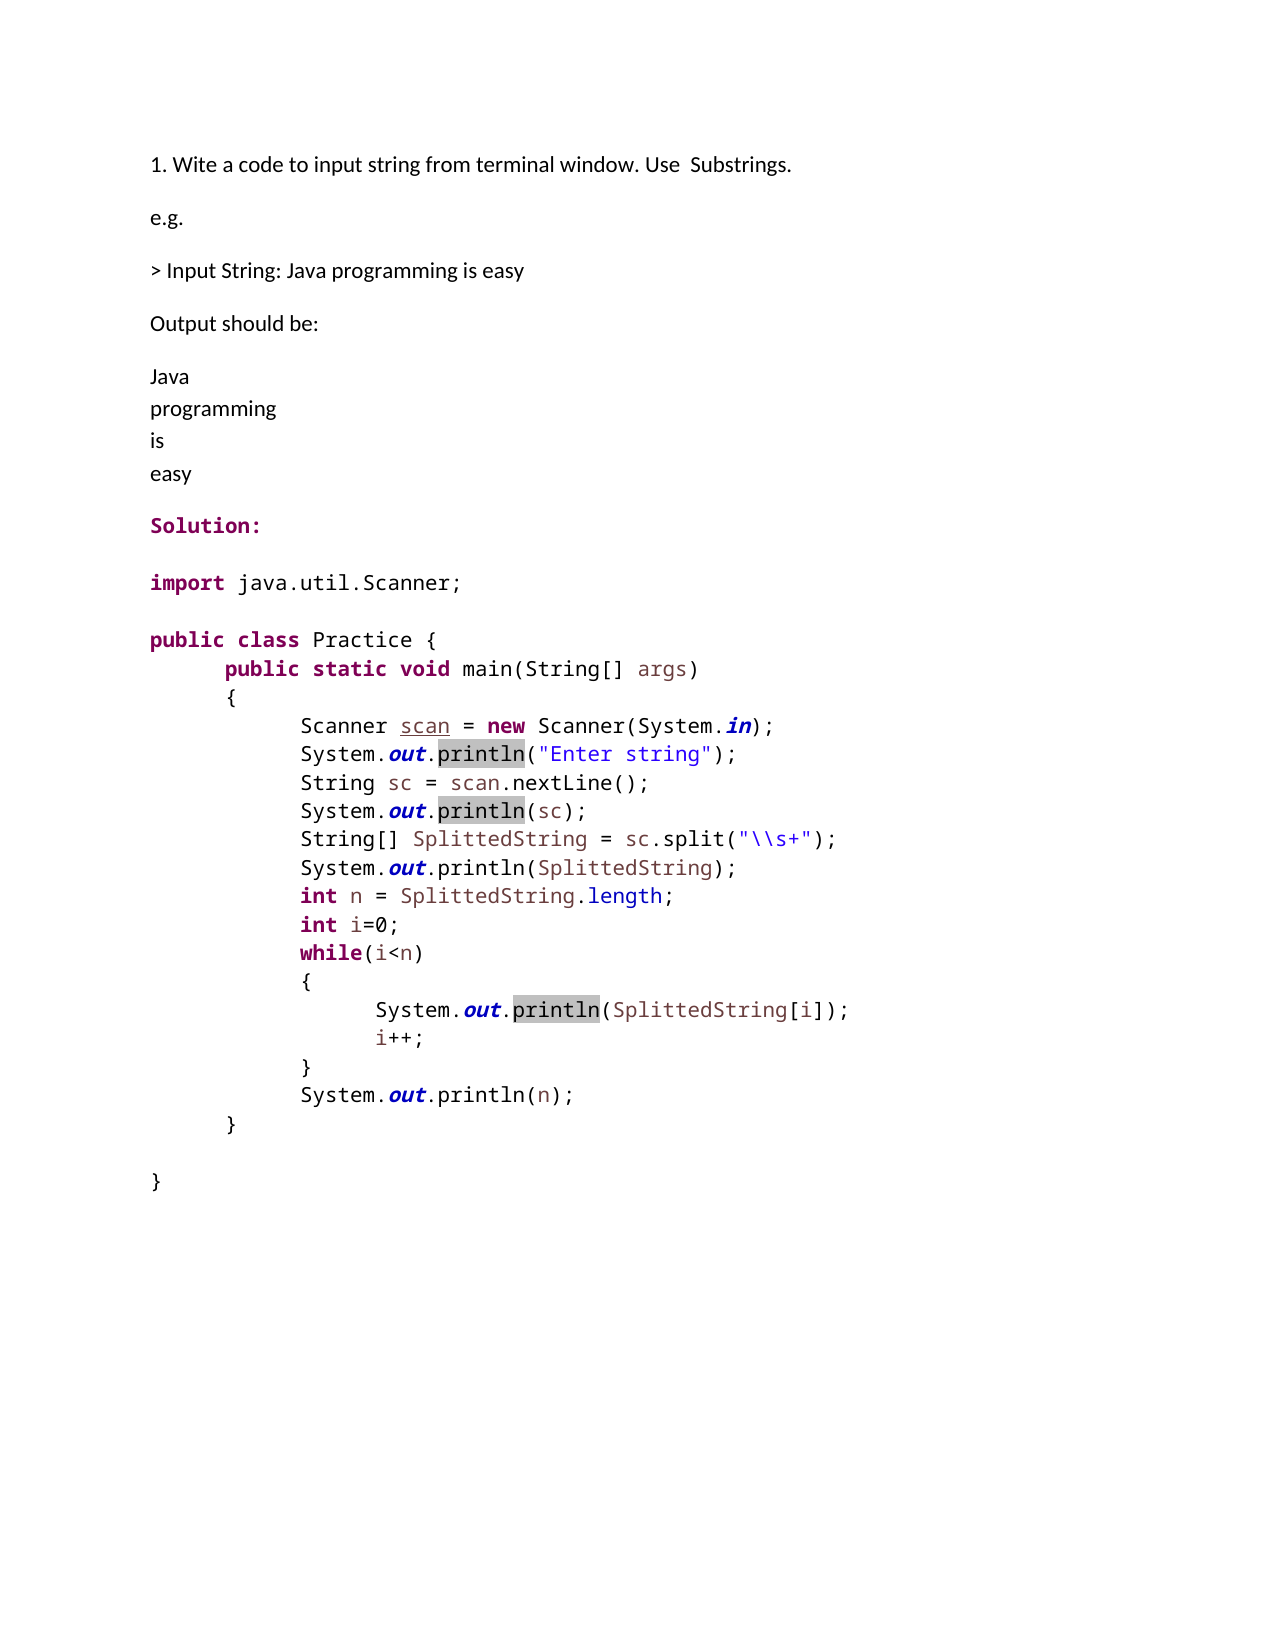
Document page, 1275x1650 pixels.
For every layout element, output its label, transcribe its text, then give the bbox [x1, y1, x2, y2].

text { [150, 967, 1125, 995]
text e.g. [150, 203, 1125, 231]
text Scanner scan = new Scanner(System.in); [150, 711, 1125, 739]
text } [150, 1052, 1125, 1080]
text Java programming is easy [150, 362, 1125, 487]
text System.out.println(sc); [150, 796, 438, 824]
text Output should be: [150, 309, 1125, 337]
text i++; [150, 1023, 1125, 1052]
text public static void main(String[] args) [150, 654, 1125, 682]
text import java.util.Scanner; [150, 568, 1125, 597]
text } [150, 1109, 1125, 1137]
text System.out.println("Enter string"); [150, 739, 438, 768]
text System.out.println(SplittedString[i]); [150, 995, 513, 1023]
text Solution: [150, 512, 1125, 540]
text public class Practice { [150, 625, 1125, 654]
text System.out.println(SplittedString[i]); [600, 995, 1125, 1023]
text System.out.println("Enter string"); [525, 739, 1125, 768]
text System.out.println(sc); [525, 796, 1125, 824]
text String[] SplittedString = sc.split("\\s+"); [150, 824, 1125, 853]
text System.out.println(n); [150, 1080, 1125, 1109]
text 1. Wite a code to input string from terminal window. Use Substrings. [150, 150, 1125, 178]
text { [150, 682, 1125, 711]
text int i=0; [150, 910, 1125, 938]
text while(i<n) [150, 938, 1125, 967]
text int n = SplittedString.length; [150, 881, 1125, 910]
text String sc = scan.nextLine(); [150, 768, 1125, 796]
text > Input String: Java programming is easy [150, 256, 1125, 284]
text } [150, 1166, 1125, 1194]
text System.out.println(SplittedString); [150, 853, 1125, 881]
